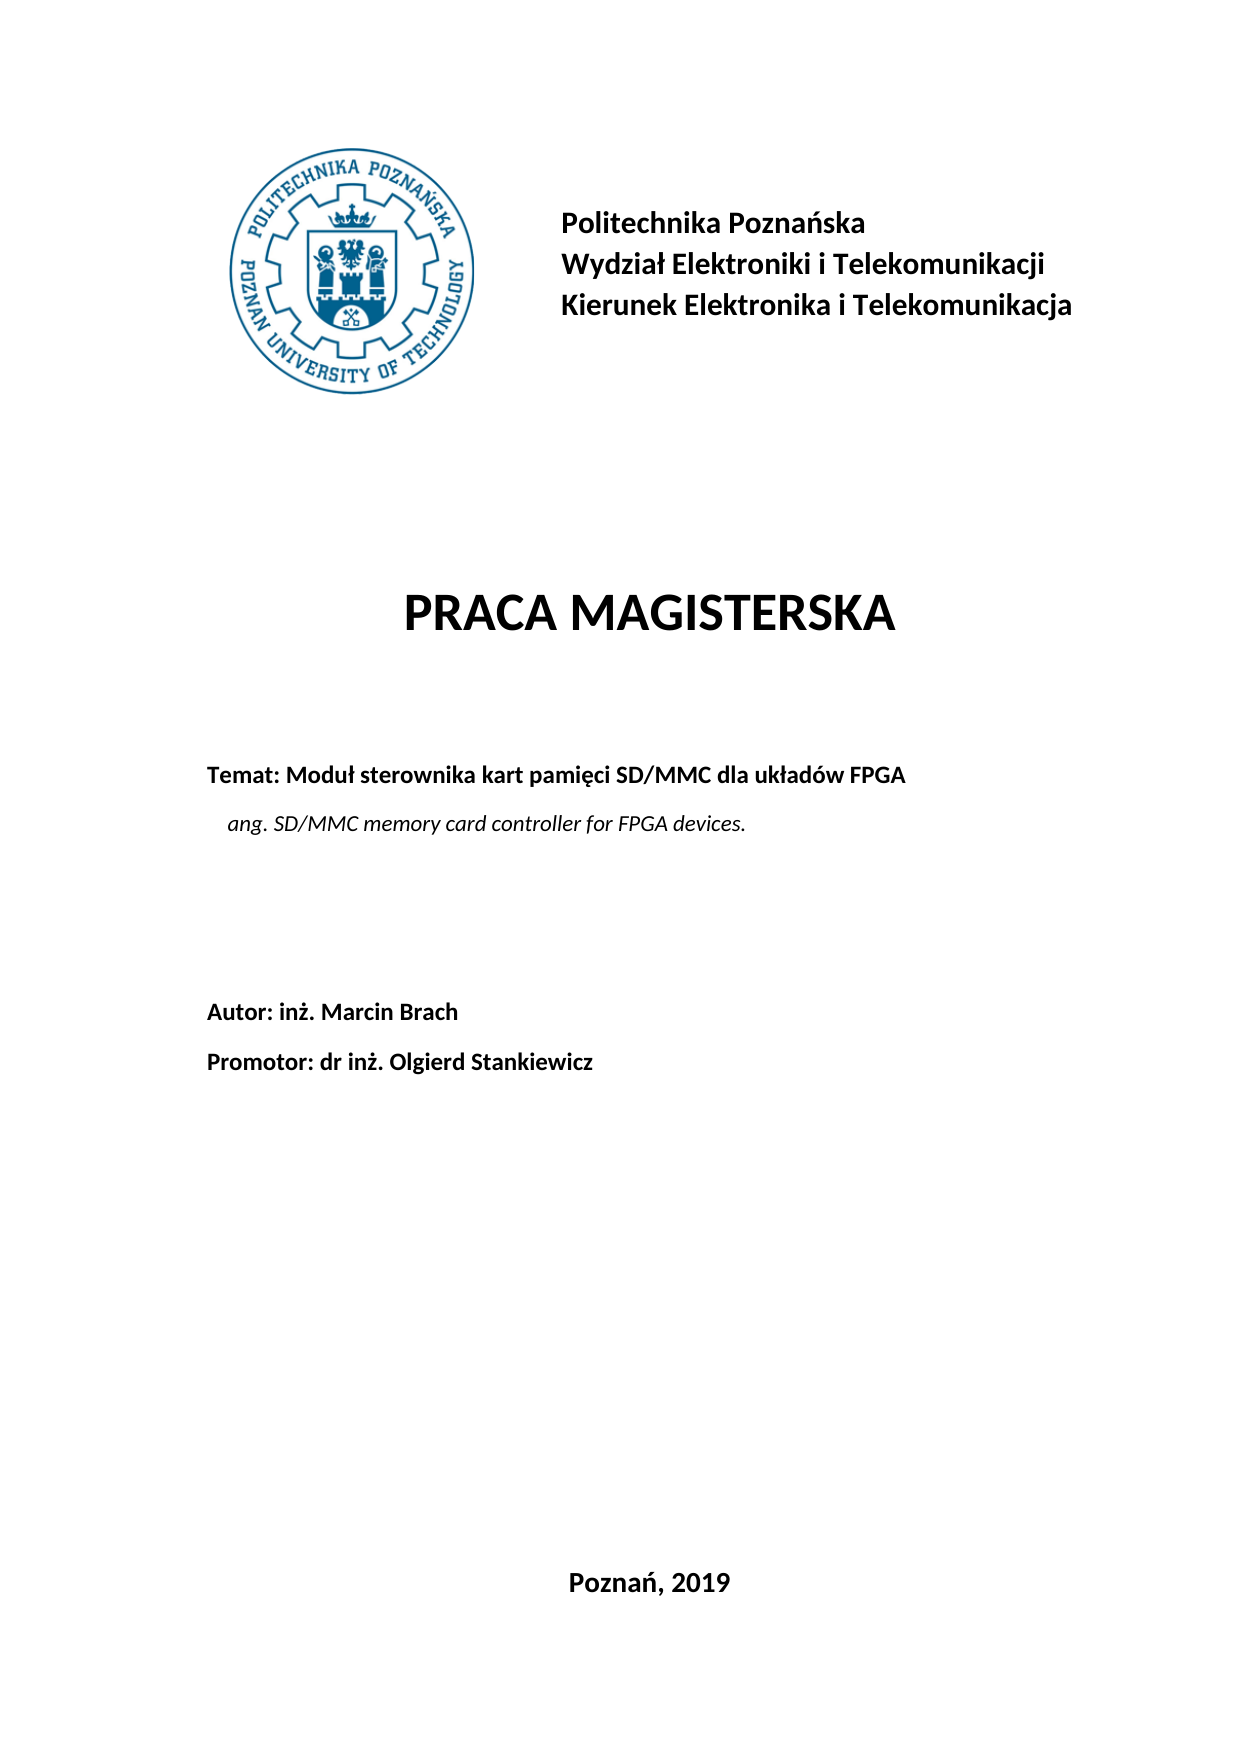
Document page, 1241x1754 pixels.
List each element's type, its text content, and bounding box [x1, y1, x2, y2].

picture [229, 148, 475, 395]
text PRACA MAGISTERSKA [207, 577, 1092, 643]
text Poznań, 2019 [207, 1564, 1092, 1600]
text Promotor: dr inż. Olgierd Stankiewicz [207, 1046, 1092, 1076]
text Temat: Moduł sterownika kart pamięci SD/MMC dla układów FPGA [207, 759, 1092, 789]
text ang. SD/MMC memory card controller for FPGA devices. [207, 809, 1092, 837]
text Politechnika Poznańska Wydział Elektroniki i Telekomunikacji Kierunek Elektronika i Telekomunikacja [561, 203, 1092, 323]
text Autor: inż. Marcin Brach [207, 996, 1092, 1027]
